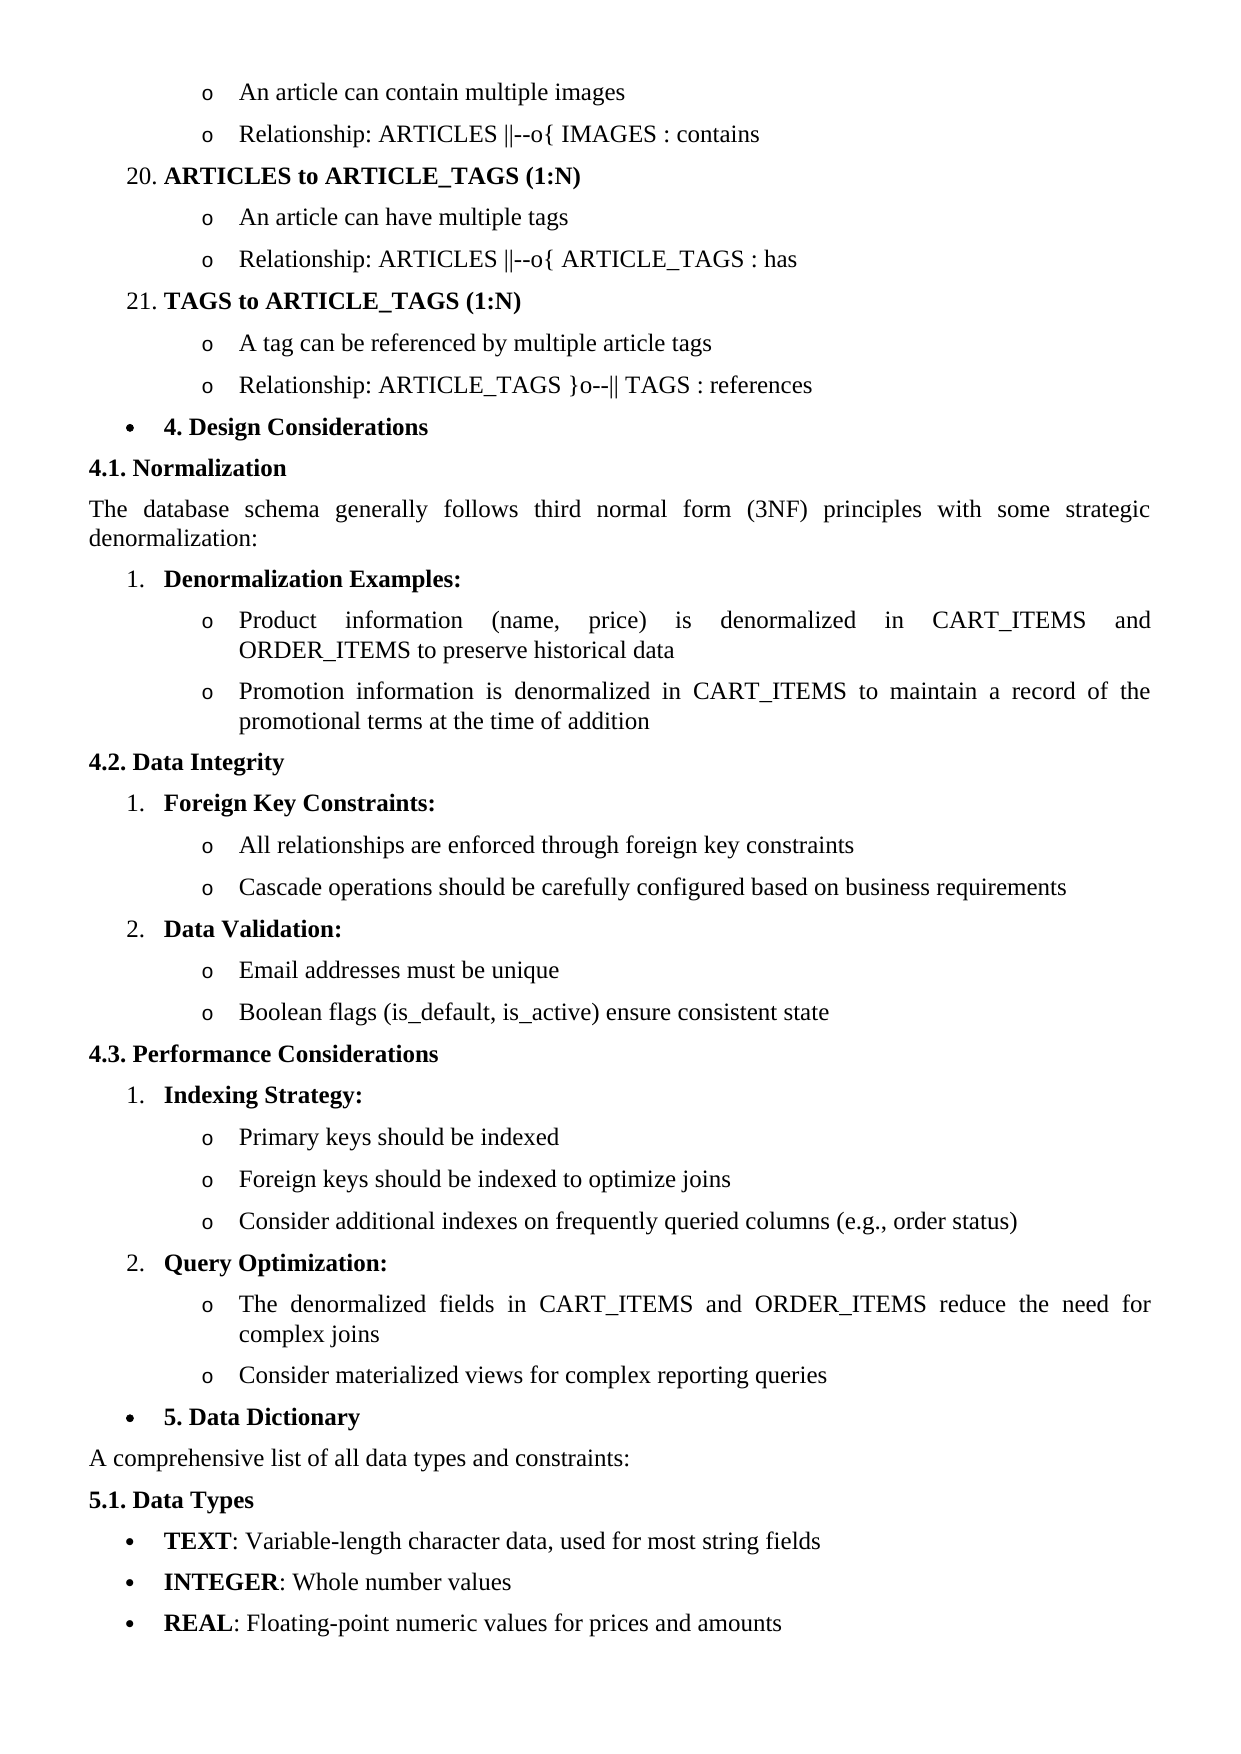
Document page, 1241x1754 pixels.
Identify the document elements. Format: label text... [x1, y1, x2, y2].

list Promotion information is denormalized in CART_ITEMS to maintain a record of the promotional terms at the time of addition [201, 676, 1152, 735]
list Cascade operations should be carefully configured based on business requirements [201, 872, 1152, 901]
list Data Validation: [126, 914, 1152, 943]
list ARTICLES to ARTICLE_TAGS (1:N) [126, 161, 1152, 190]
list 5. Data Dictionary [126, 1402, 1152, 1431]
list Boolean flags (is_default, is_active) ensure consistent state [201, 997, 1152, 1027]
list Foreign keys should be indexed to optimize joins [201, 1164, 1152, 1193]
text 4.2. Data Integrity [89, 747, 1152, 776]
list Query Optimization: [126, 1248, 1152, 1277]
list Relationship: ARTICLE_TAGS }o--|| TAGS : references [201, 370, 1152, 399]
list The denormalized fields in CART_ITEMS and ORDER_ITEMS reduce the need for complex joins [201, 1289, 1152, 1348]
list 4. Design Considerations [126, 412, 1152, 441]
list Primary keys should be indexed [201, 1122, 1152, 1151]
list TAGS to ARTICLE_TAGS (1:N) [126, 286, 1152, 315]
list Email addresses must be unique [201, 955, 1152, 985]
list Product information (name, price) is denormalized in CART_ITEMS and ORDER_ITEMS to preserve historical data [201, 606, 1152, 664]
list An article can have multiple tags [201, 202, 1152, 232]
text 4.3. Performance Considerations [89, 1039, 1152, 1068]
list Foreign Key Constraints: [126, 788, 1152, 817]
text The database schema generally follows third normal form (3NF) principles with some strategic denormalization: [89, 494, 1152, 552]
list A tag can be referenced by multiple article tags [201, 328, 1152, 357]
list Denormalization Examples: [126, 564, 1152, 593]
text 5.1. Data Types [89, 1485, 1152, 1513]
list Consider materialized views for complex reporting queries [201, 1360, 1152, 1390]
list TEXT: Variable-length character data, used for most string fields [126, 1526, 1152, 1555]
text A comprehensive list of all data types and constraints: [89, 1443, 1152, 1472]
list Consider additional indexes on frequently queried columns (e.g., order status) [201, 1206, 1152, 1236]
list REAL: Floating-point numeric values for prices and amounts [126, 1608, 1152, 1637]
list Indexing Strategy: [126, 1081, 1152, 1109]
list Relationship: ARTICLES ||--o{ ARTICLE_TAGS : has [201, 244, 1152, 274]
list Relationship: ARTICLES ||--o{ IMAGES : contains [201, 119, 1152, 148]
text 4.1. Normalization [89, 453, 1152, 482]
list An article can contain multiple images [201, 77, 1152, 106]
list All relationships are enforced through foreign key constraints [201, 830, 1152, 859]
list INTEGER: Whole number values [126, 1567, 1152, 1596]
